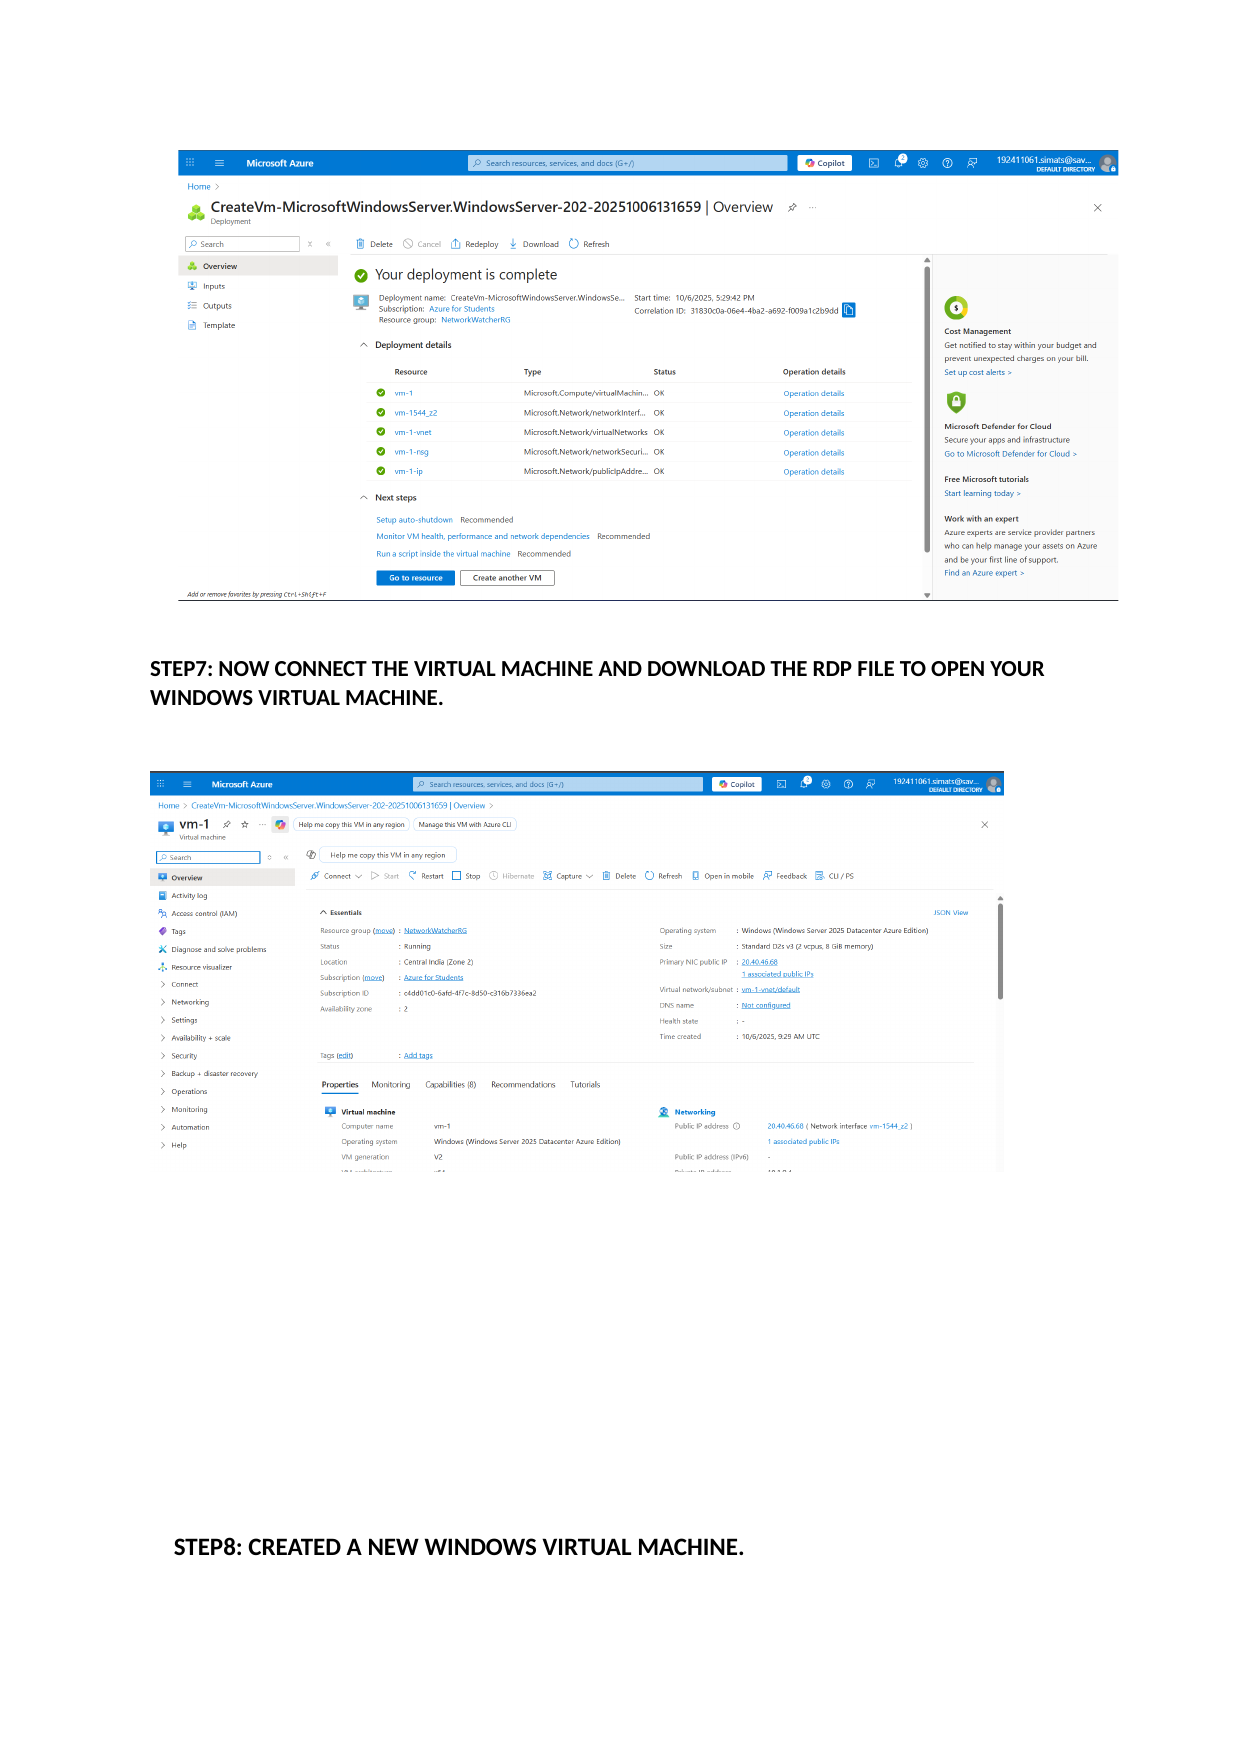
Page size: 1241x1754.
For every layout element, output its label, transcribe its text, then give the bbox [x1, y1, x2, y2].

picture [150, 771, 1004, 1172]
text STEP7: NOW CONNECT THE VIRTUAL MACHINE AND DOWNLOAD THE RDP FILE TO OPEN YOUR WINDOWS VIRTUAL MACHINE. [150, 654, 1051, 711]
text STEP8: CREATED A NEW WINDOWS VIRTUAL MACHINE. [174, 1531, 1008, 1562]
picture [178, 150, 1119, 601]
